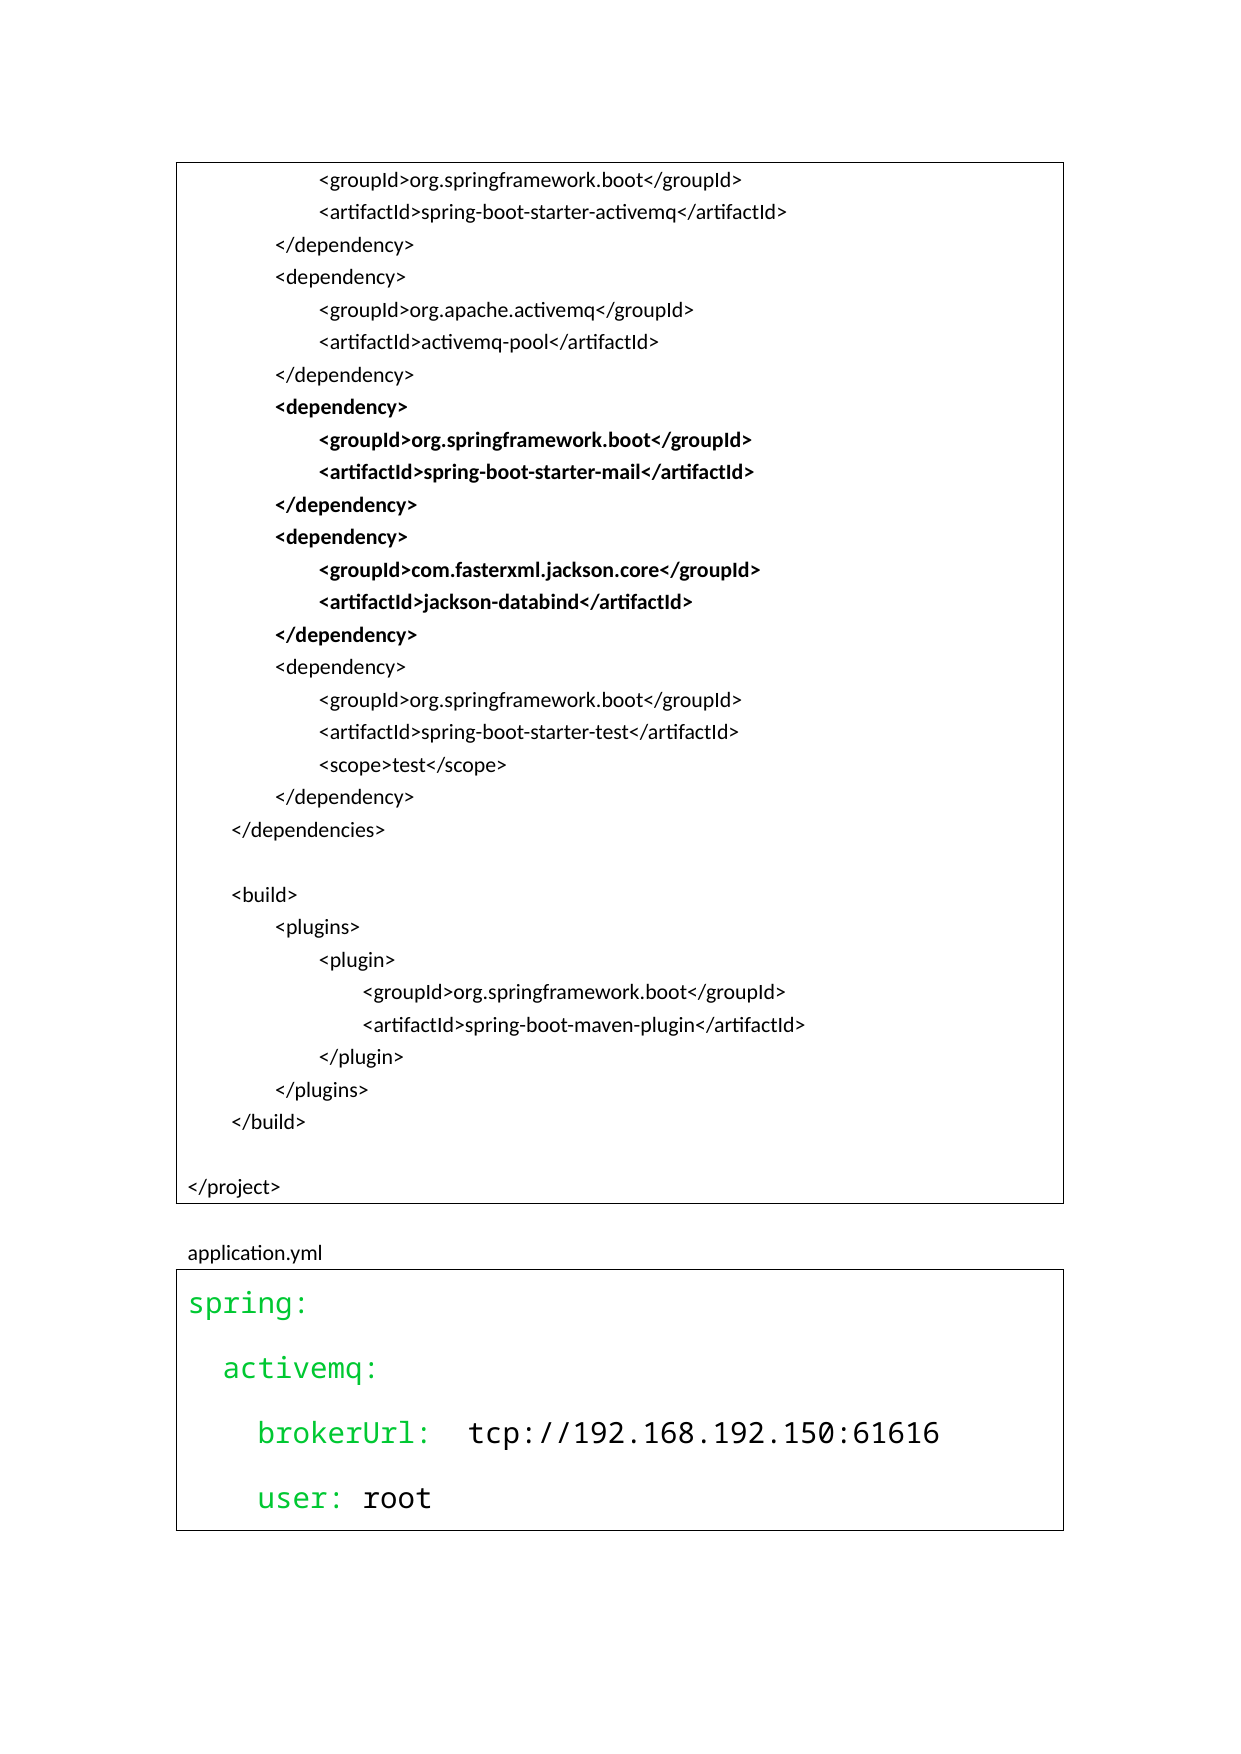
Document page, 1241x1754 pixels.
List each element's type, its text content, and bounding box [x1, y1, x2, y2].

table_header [177, 1270, 1063, 1530]
text application.yml [187, 1237, 1053, 1269]
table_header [177, 163, 1063, 1203]
